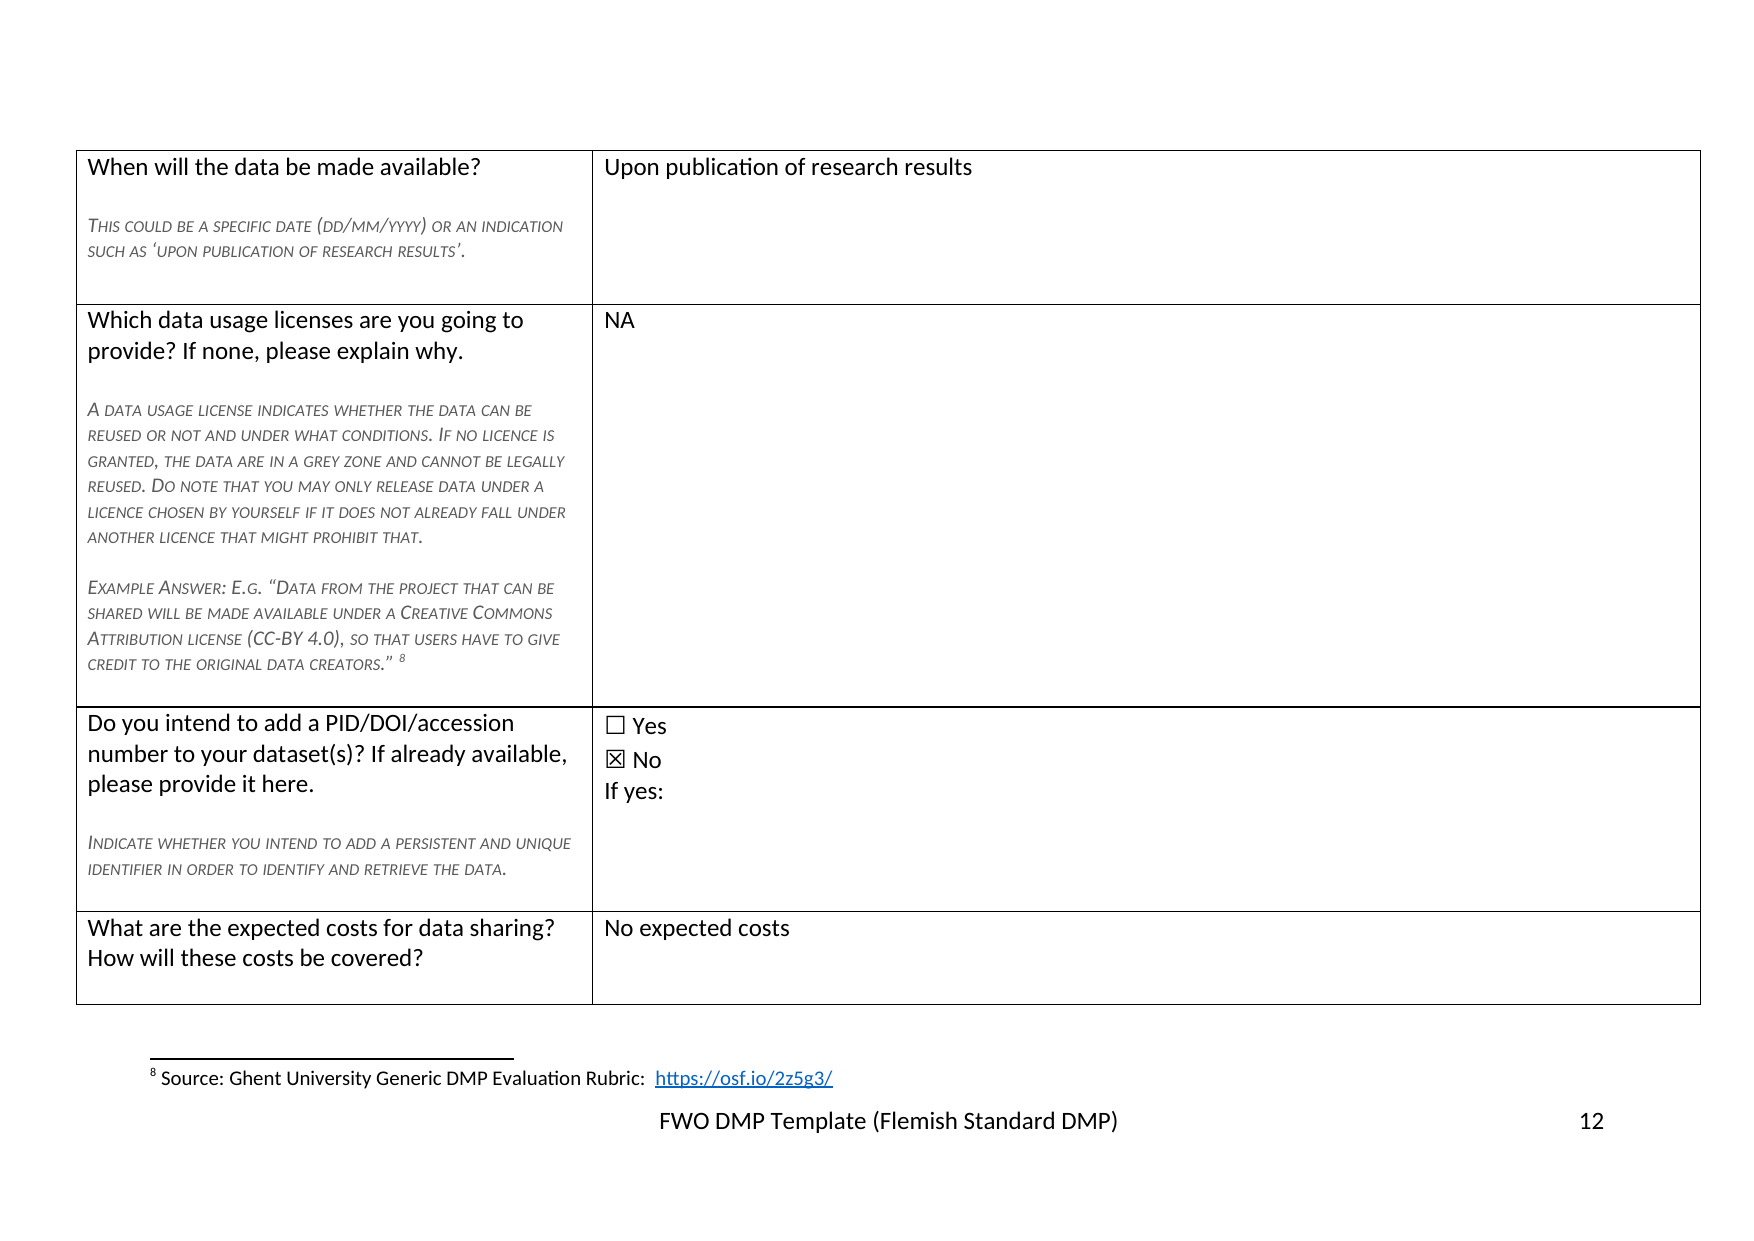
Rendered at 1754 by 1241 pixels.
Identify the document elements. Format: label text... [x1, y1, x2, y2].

table_cell No expected costs [593, 912, 1700, 1003]
table_cell Which data usage licenses are you going to provide? If none, please explain why. A data usage license indicates whether the data can be reused or not and under what conditions. If no licence is granted, the data are in a grey zone and cannot be legally reused. Do note that you may only release data under a licence chosen by yourself if it does not already fall under another licence that might prohibit that. Example Answer: E.g. “Data from the project that can be shared will be made available under a Creative Commons Attribution license (CC-BY 4.0), so that users have to give credit to the original data creators.” [77, 305, 592, 706]
table_cell What are the expected costs for data sharing? How will these costs be covered? [77, 912, 592, 1003]
table_cell Do you intend to add a PID/DOI/accession number to your dataset(s)? If already available, please provide it here. Indicate whether you intend to add a persistent and unique identifier in order to identify and retrieve the data. [77, 708, 592, 911]
table_cell Yes No If yes: [593, 708, 1700, 911]
table_cell Upon publication of research results [593, 151, 1700, 304]
table_cell NA [593, 305, 1700, 706]
table_cell When will the data be made available? This could be a specific date (dd/mm/yyyy) or an indication such as ‘upon publication of research results’. [77, 151, 592, 304]
